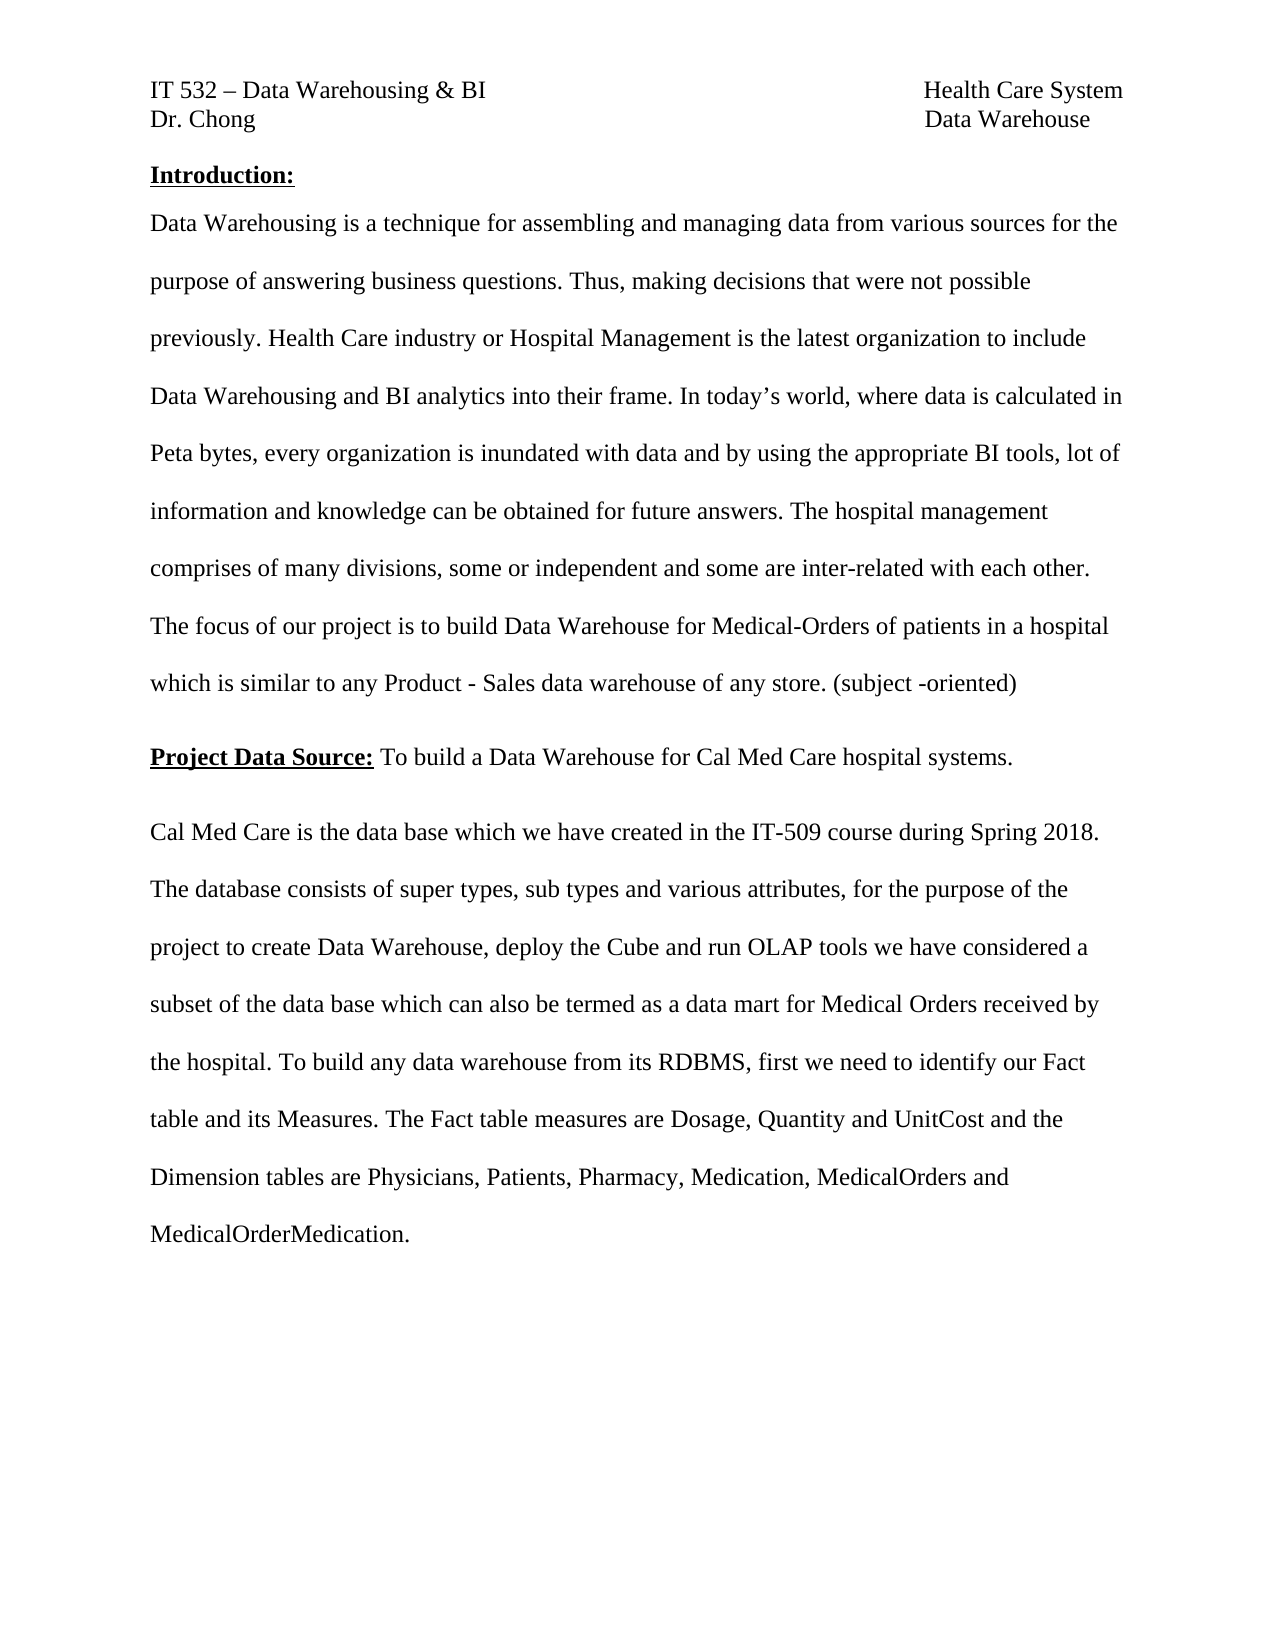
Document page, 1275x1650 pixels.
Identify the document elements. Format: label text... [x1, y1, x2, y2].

text Data Warehousing is a technique for assembling and managing data from various sources for the purpose of answering business questions. Thus, making decisions that were not possible previously. Health Care industry or Hospital Management is the latest organization to include Data Warehousing and BI analytics into their frame. In today’s world, where data is calculated in Peta bytes, every organization is inundated with data and by using the appropriate BI tools, lot of information and knowledge can be obtained for future answers. The hospital management comprises of many divisions, some or independent and some are inter-related with each other. The focus of our project is to build Data Warehouse for Medical-Orders of patients in a hospital which is similar to any Product - Sales data warehouse of any store. (subject -oriented) [150, 208, 1125, 697]
text Cal Med Care is the data base which we have created in the IT-509 course during Spring 2018. The database consists of super types, sub types and various attributes, for the purpose of the project to create Data Warehouse, deploy the Cube and run OLAP tools we have considered a subset of the data base which can also be termed as a data mart for Medical Orders received by the hospital. To build any data warehouse from its RDBMS, first we need to identify our Fact table and its Measures. The Fact table measures are Dosage, Quantity and UnitCost and the Dimension tables are Physicians, Patients, Pharmacy, Medication, MedicalOrders and MedicalOrderMedication. [150, 817, 1125, 1248]
text Project Data Source: To build a Data Warehouse for Cal Med Care hospital systems. [150, 742, 1125, 771]
text Introduction: [150, 161, 1125, 189]
